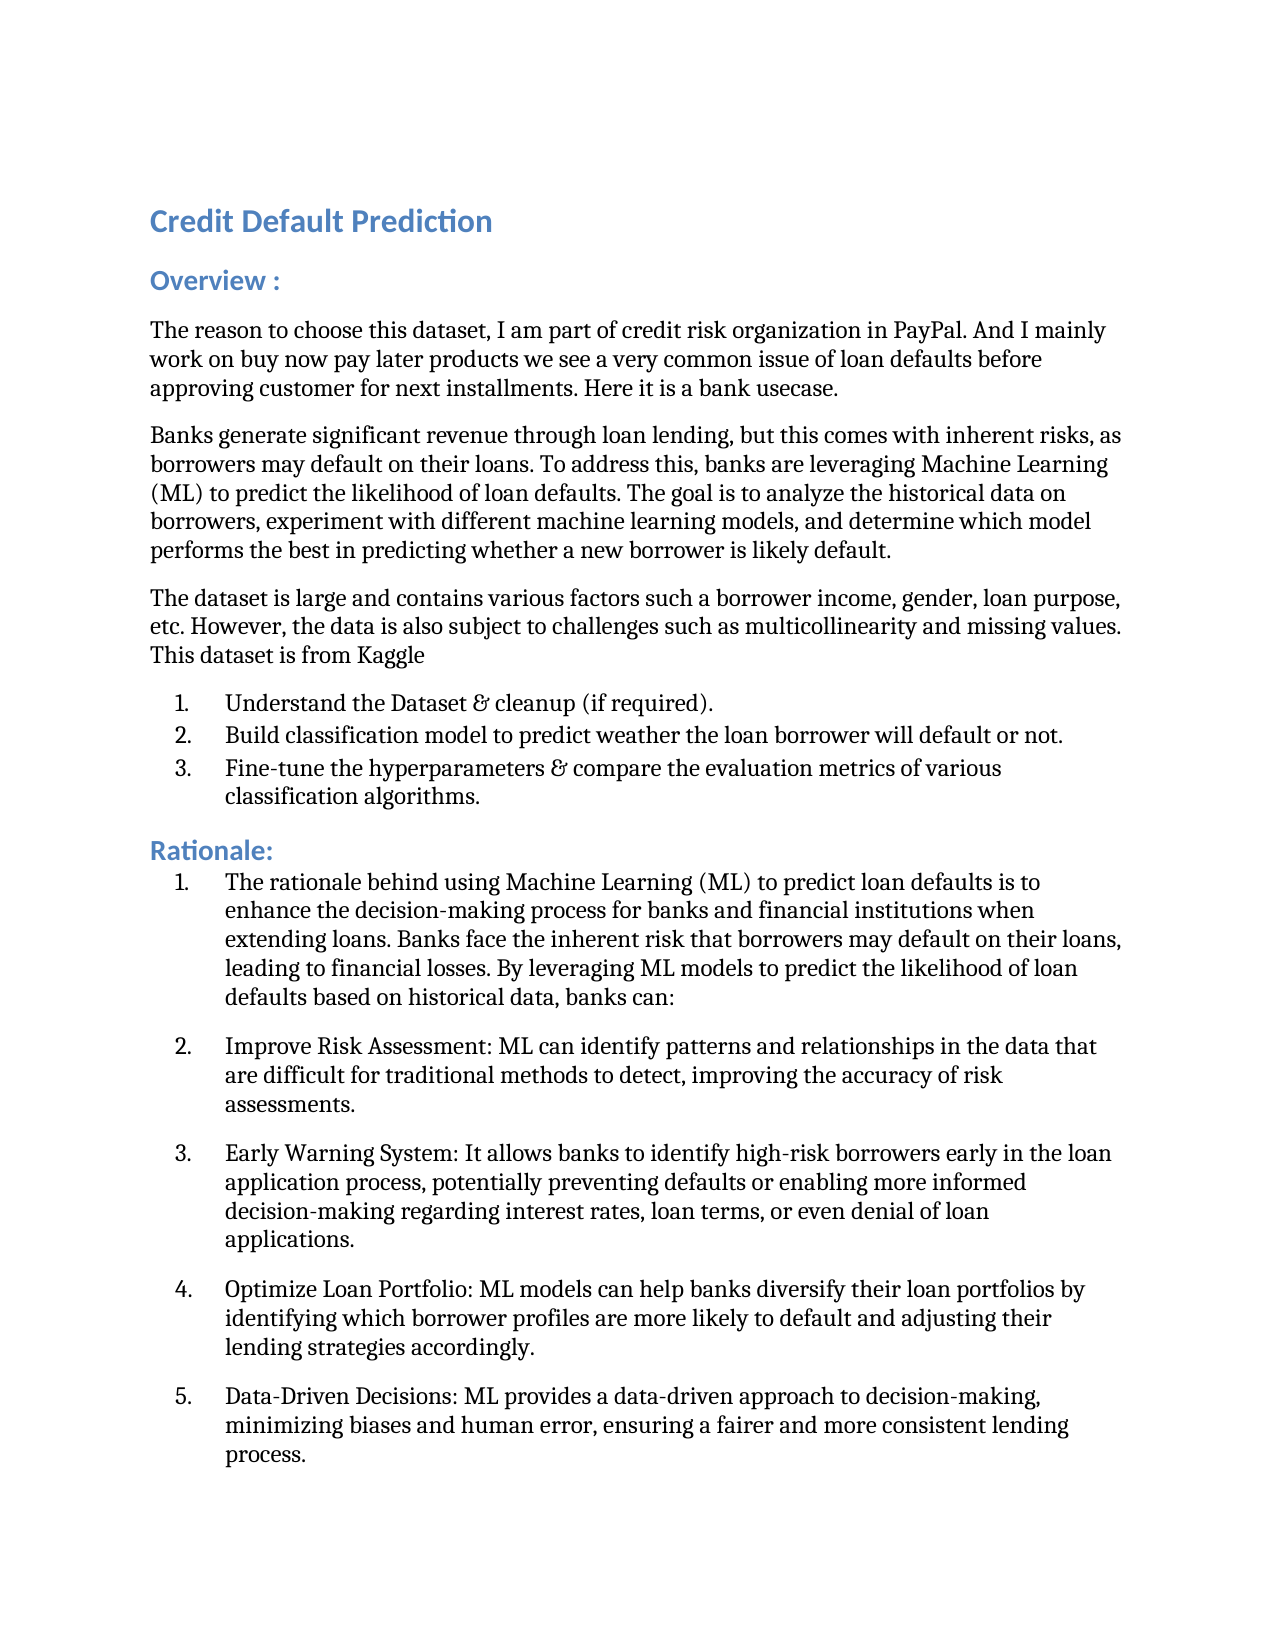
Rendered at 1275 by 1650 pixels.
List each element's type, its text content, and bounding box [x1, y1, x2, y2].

list Understand the Dataset & cleanup (if required). [175, 688, 1125, 717]
list Build classification model to predict weather the loan borrower will default or not. [175, 721, 1125, 750]
list Fine-tune the hyperparameters & compare the evaluation metrics of various classification algorithms. [175, 753, 1125, 811]
list Early Warning System: It allows banks to identify high-risk borrowers early in the loan application process, potentially preventing defaults or enabling more informed decision-making regarding interest rates, loan terms, or even denial of loan applications. [175, 1139, 1125, 1254]
list Data-Driven Decisions: ML provides a data-driven approach to decision-making, minimizing biases and human error, ensuring a fairer and more consistent lending process. [175, 1382, 1125, 1468]
subtitle Overview : [150, 262, 1125, 297]
text Banks generate significant revenue through loan lending, but this comes with inherent risks, as borrowers may default on their loans. To address this, banks are leveraging Machine Learning (ML) to predict the likelihood of loan defaults. The goal is to analyze the historical data on borrowers, experiment with different machine learning models, and determine which model performs the best in predicting whether a new borrower is likely default. [150, 421, 1125, 565]
subtitle Rationale: [150, 832, 1125, 867]
list The rationale behind using Machine Learning (ML) to predict loan defaults is to enhance the decision-making process for banks and financial institutions when extending loans. Banks face the inherent risk that borrowers may default on their loans, leading to financial losses. By leveraging ML models to predict the likelihood of loan defaults based on historical data, banks can: [175, 867, 1125, 1011]
list Improve Risk Assessment: ML can identify patterns and relationships in the data that are difficult for traditional methods to detect, improving the accuracy of risk assessments. [175, 1032, 1125, 1118]
text The reason to choose this dataset, I am part of credit risk organization in PayPal. And I mainly work on buy now pay later products we see a very common issue of loan defaults before approving customer for next installments. Here it is a bank usecase. [150, 316, 1125, 402]
list Optimize Loan Portfolio: ML models can help banks diversify their loan portfolios by identifying which borrower profiles are more likely to default and adjusting their lending strategies accordingly. [175, 1275, 1125, 1361]
text The dataset is large and contains various factors such a borrower income, gender, loan purpose, etc. However, the data is also subject to challenges such as multicollinearity and missing values. This dataset is from Kaggle [150, 583, 1125, 670]
subtitle Credit Default Prediction [150, 200, 1125, 241]
